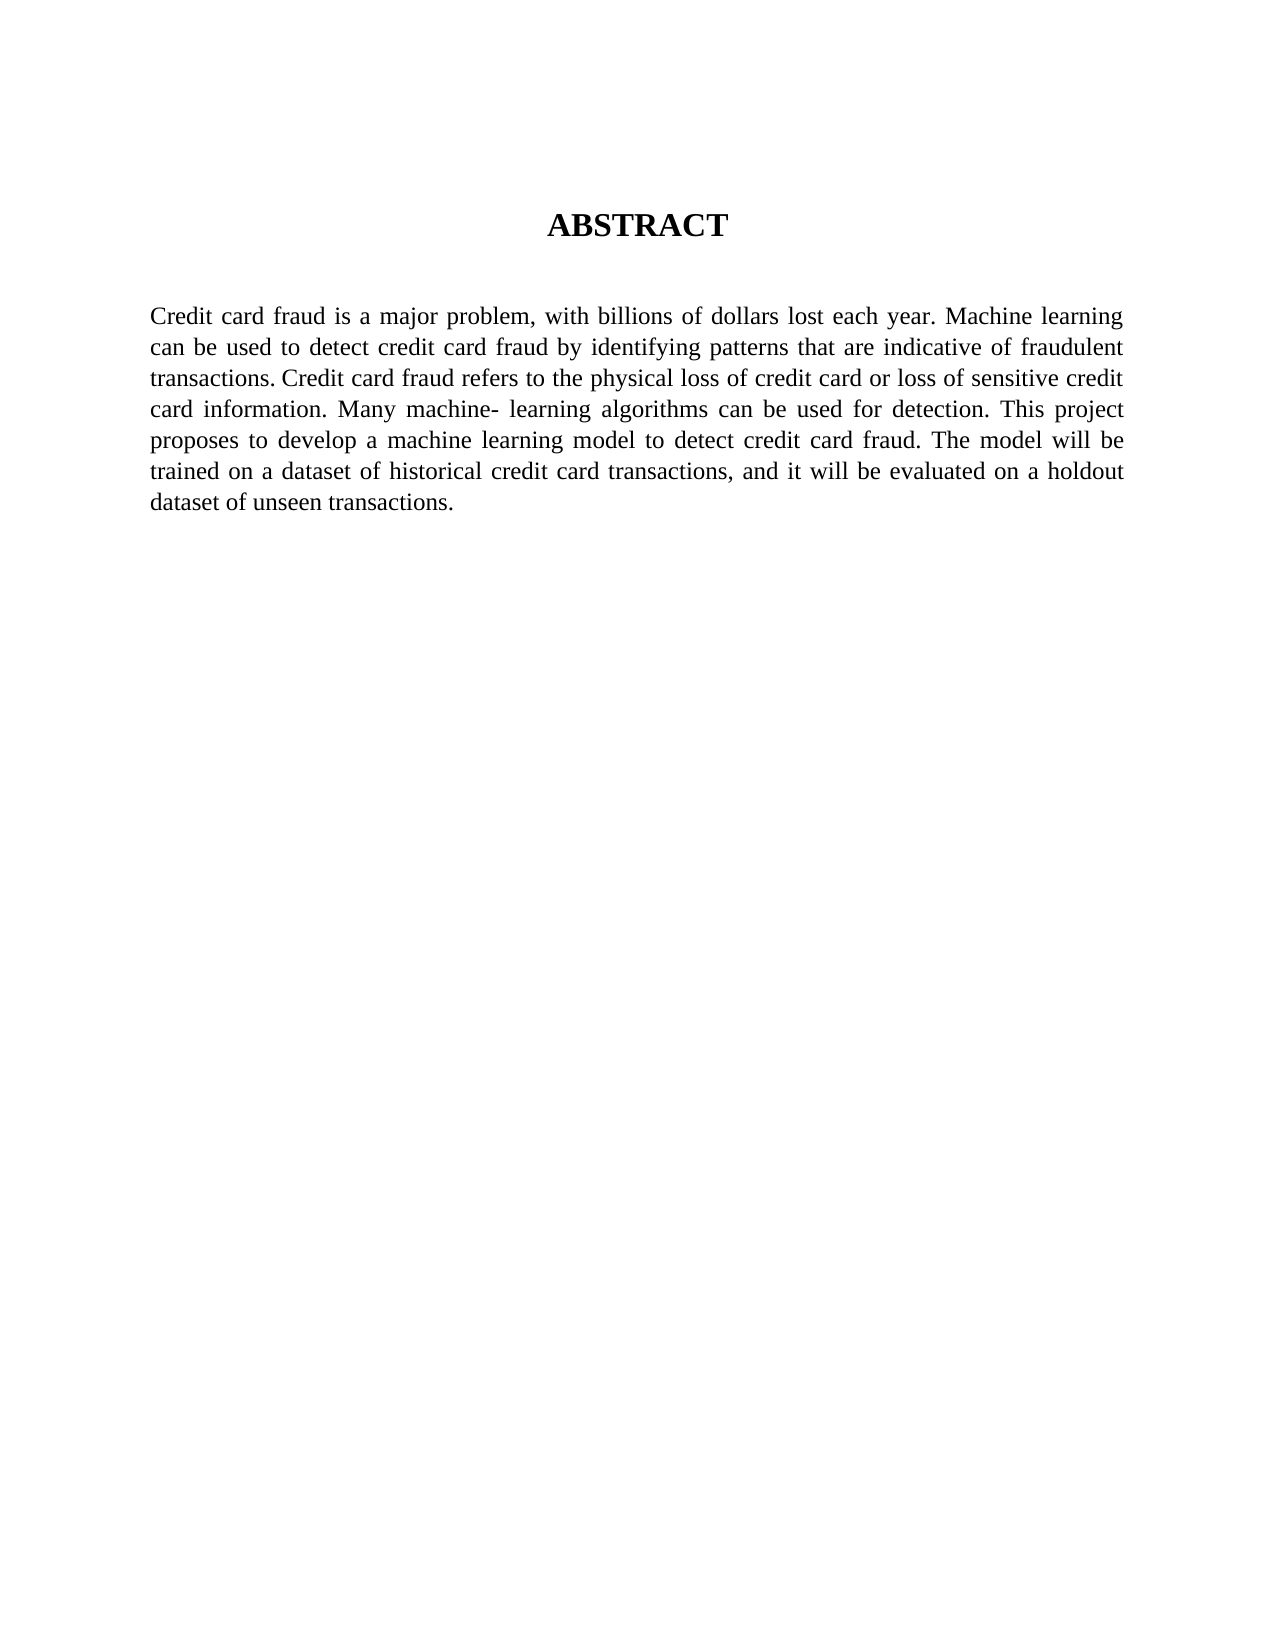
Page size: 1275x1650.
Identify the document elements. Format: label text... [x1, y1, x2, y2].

text ABSTRACT [150, 205, 1125, 243]
text Credit card fraud is a major problem, with billions of dollars lost each year. Machine learning can be used to detect credit card fraud by identifying patterns that are indicative of fraudulent transactions. Credit card fraud refers to the physical loss of credit card or loss of sensitive credit card information. Many machine- learning algorithms can be used for detection. This project proposes to develop a machine learning model to detect credit card fraud. The model will be trained on a dataset of historical credit card transactions, and it will be evaluated on a holdout dataset of unseen transactions. [150, 263, 1125, 516]
